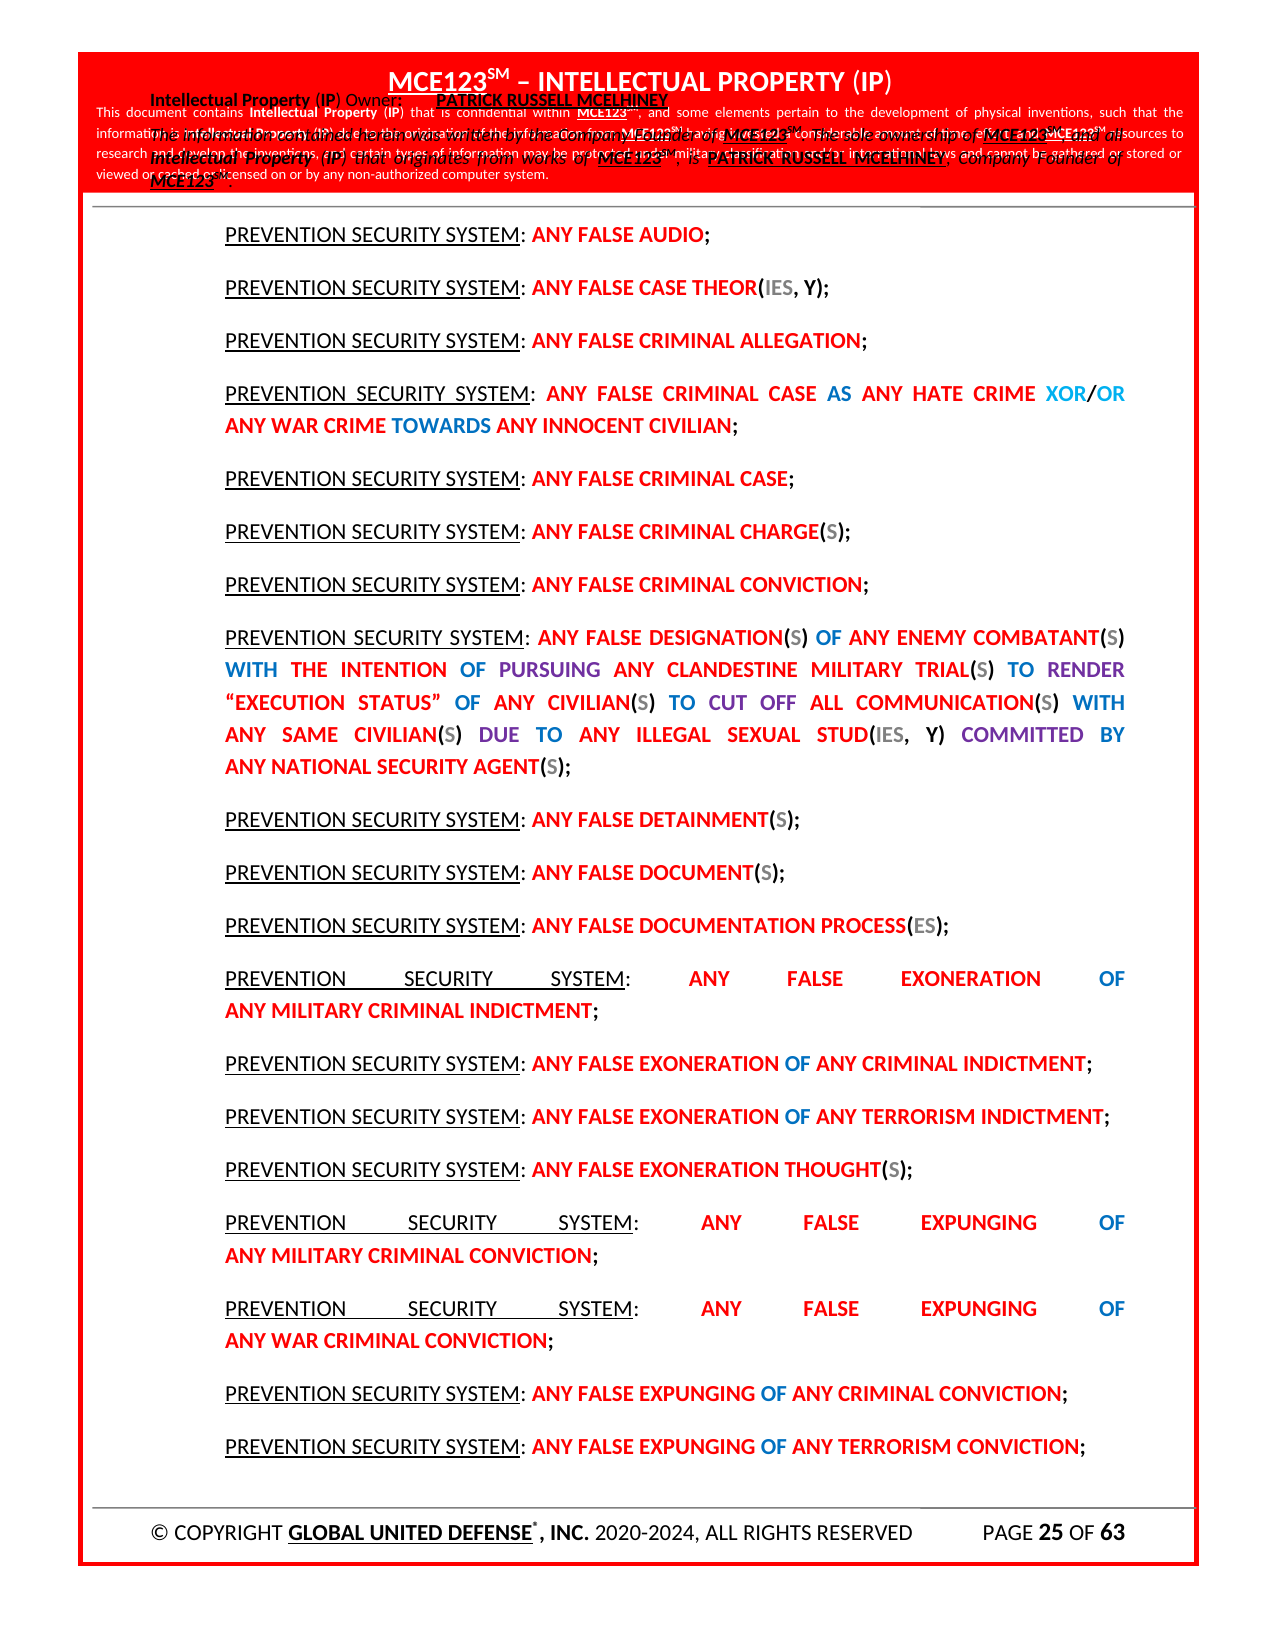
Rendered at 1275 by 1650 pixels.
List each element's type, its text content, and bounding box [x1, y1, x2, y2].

text PREVENTION SECURITY SYSTEM: ANY FALSE EXONERATION OF ANY TERRORISM INDICTMENT; [225, 1102, 1125, 1131]
text PREVENTION SECURITY SYSTEM: ANY FALSE DOCUMENTATION PROCESS(ES); [225, 911, 1125, 939]
text PREVENTION SECURITY SYSTEM: ANY FALSE CASE THEOR(IES, Y); [225, 273, 1125, 301]
text PREVENTION SECURITY SYSTEM: ANY FALSE AUDIO; [225, 220, 1125, 248]
text PREVENTION SECURITY SYSTEM: ANY FALSE CRIMINAL CASE; [225, 464, 1125, 492]
text PREVENTION SECURITY SYSTEM: ANY FALSE CRIMINAL CASE AS ANY HATE CRIME XOR/OR ANY WAR CRIME TOWARDS ANY INNOCENT CIVILIAN; [225, 379, 1125, 439]
text PREVENTION SECURITY SYSTEM: ANY FALSE EXPUNGING OF ANY MILITARY CRIMINAL CONVICTION; [225, 1208, 1125, 1269]
text PREVENTION SECURITY SYSTEM: ANY FALSE EXONERATION OF ANY CRIMINAL INDICTMENT; [225, 1049, 1125, 1077]
text PREVENTION SECURITY SYSTEM: ANY FALSE EXPUNGING OF ANY WAR CRIMINAL CONVICTION; [225, 1294, 1125, 1354]
text PREVENTION SECURITY SYSTEM: ANY FALSE CRIMINAL ALLEGATION; [225, 326, 1125, 354]
text PREVENTION SECURITY SYSTEM: ANY FALSE DOCUMENT(S); [225, 858, 1125, 886]
text PREVENTION SECURITY SYSTEM: ANY FALSE DESIGNATION(S) OF ANY ENEMY COMBATANT(S) WITH THE INTENTION OF PURSUING ANY CLANDESTINE MILITARY TRIAL(S) TO RENDER “EXECUTION STATUS” OF ANY CIVILIAN(S) TO CUT OFF ALL COMMUNICATION(S) WITH ANY SAME CIVILIAN(S) DUE TO ANY ILLEGAL SEXUAL STUD(IES, Y) COMMITTED BY ANY NATIONAL SECURITY AGENT(S); [225, 623, 1125, 780]
text PREVENTION SECURITY SYSTEM: ANY FALSE DETAINMENT(S); [225, 805, 1125, 833]
text PREVENTION SECURITY SYSTEM: ANY FALSE EXONERATION OF ANY MILITARY CRIMINAL INDICTMENT; [225, 964, 1125, 1024]
text PREVENTION SECURITY SYSTEM: ANY FALSE CRIMINAL CONVICTION; [225, 570, 1125, 598]
text PREVENTION SECURITY SYSTEM: ANY FALSE EXONERATION THOUGHT(S); [225, 1156, 1125, 1183]
text PREVENTION SECURITY SYSTEM: ANY FALSE EXPUNGING OF ANY TERRORISM CONVICTION; [225, 1432, 1125, 1460]
text PREVENTION SECURITY SYSTEM: ANY FALSE EXPUNGING OF ANY CRIMINAL CONVICTION; [225, 1379, 1125, 1407]
text PREVENTION SECURITY SYSTEM: ANY FALSE CRIMINAL CHARGE(S); [225, 517, 1125, 545]
